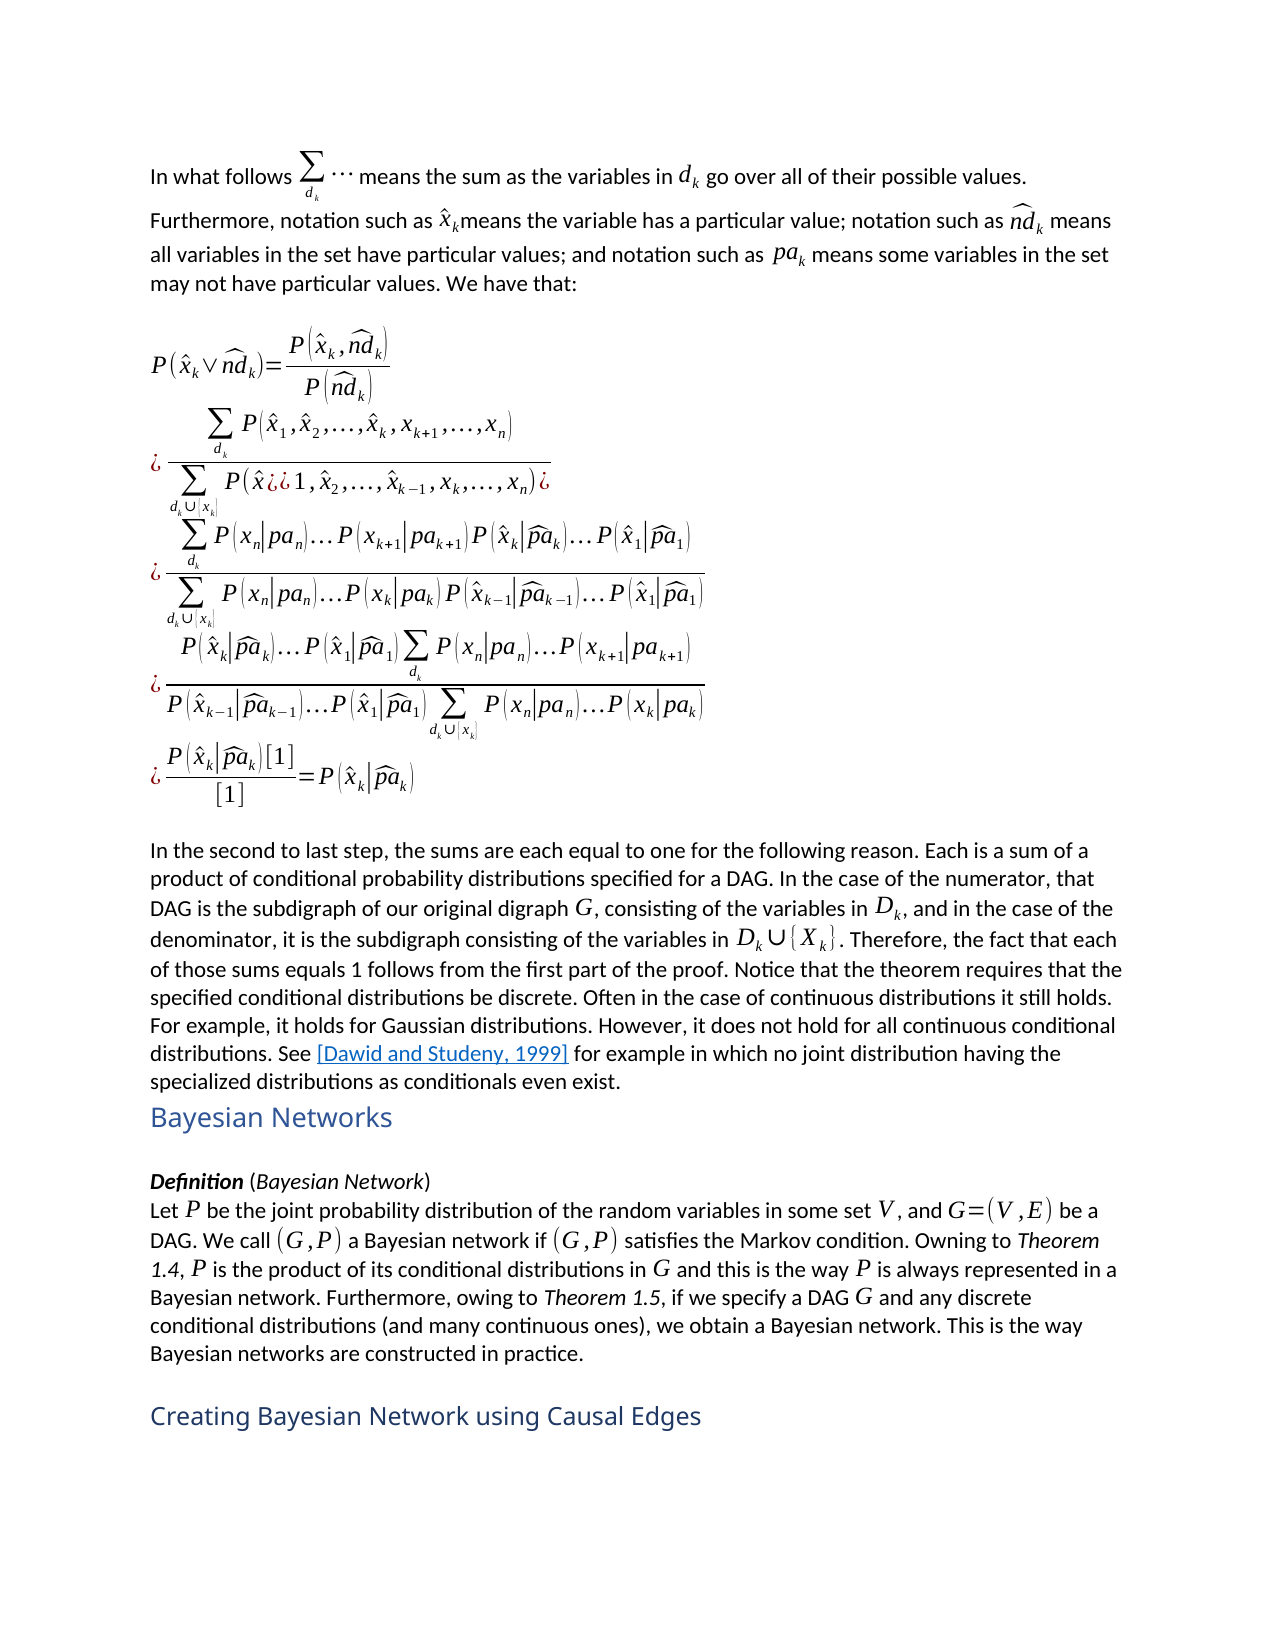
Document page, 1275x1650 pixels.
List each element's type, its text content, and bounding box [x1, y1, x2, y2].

subtitle Bayesian Networks [150, 1099, 1125, 1136]
text In what follows means the sum as the variables in go over all of their possible values. Furthermore, notation such as means the variable has a particular value; notation such as means all variables in the set have particular values; and notation such as means some variables in the set may not have particular values. We have that: [150, 150, 1125, 297]
subtitle Creating Bayesian Network using Causal Edges [150, 1399, 1125, 1433]
text In the second to last step, the sums are each equal to one for the following reason. Each is a sum of a product of conditional probability distributions specified for a DAG. In the case of the numerator, that DAG is the subdigraph of our original digraph , consisting of the variables in , and in the case of the denominator, it is the subdigraph consisting of the variables in . Therefore, the fact that each of those sums equals 1 follows from the first part of the proof. Notice that the theorem requires that the specified conditional distributions be discrete. Often in the case of continuous distributions it still holds. For example, it holds for Gaussian distributions. However, it does not hold for all continuous conditional distributions. See [Dawid and Studeny, 1999] for example in which no joint distribution having the specialized distributions as conditionals even exist. [150, 836, 1125, 1095]
text Definition (Bayesian Network) [150, 1167, 1125, 1195]
